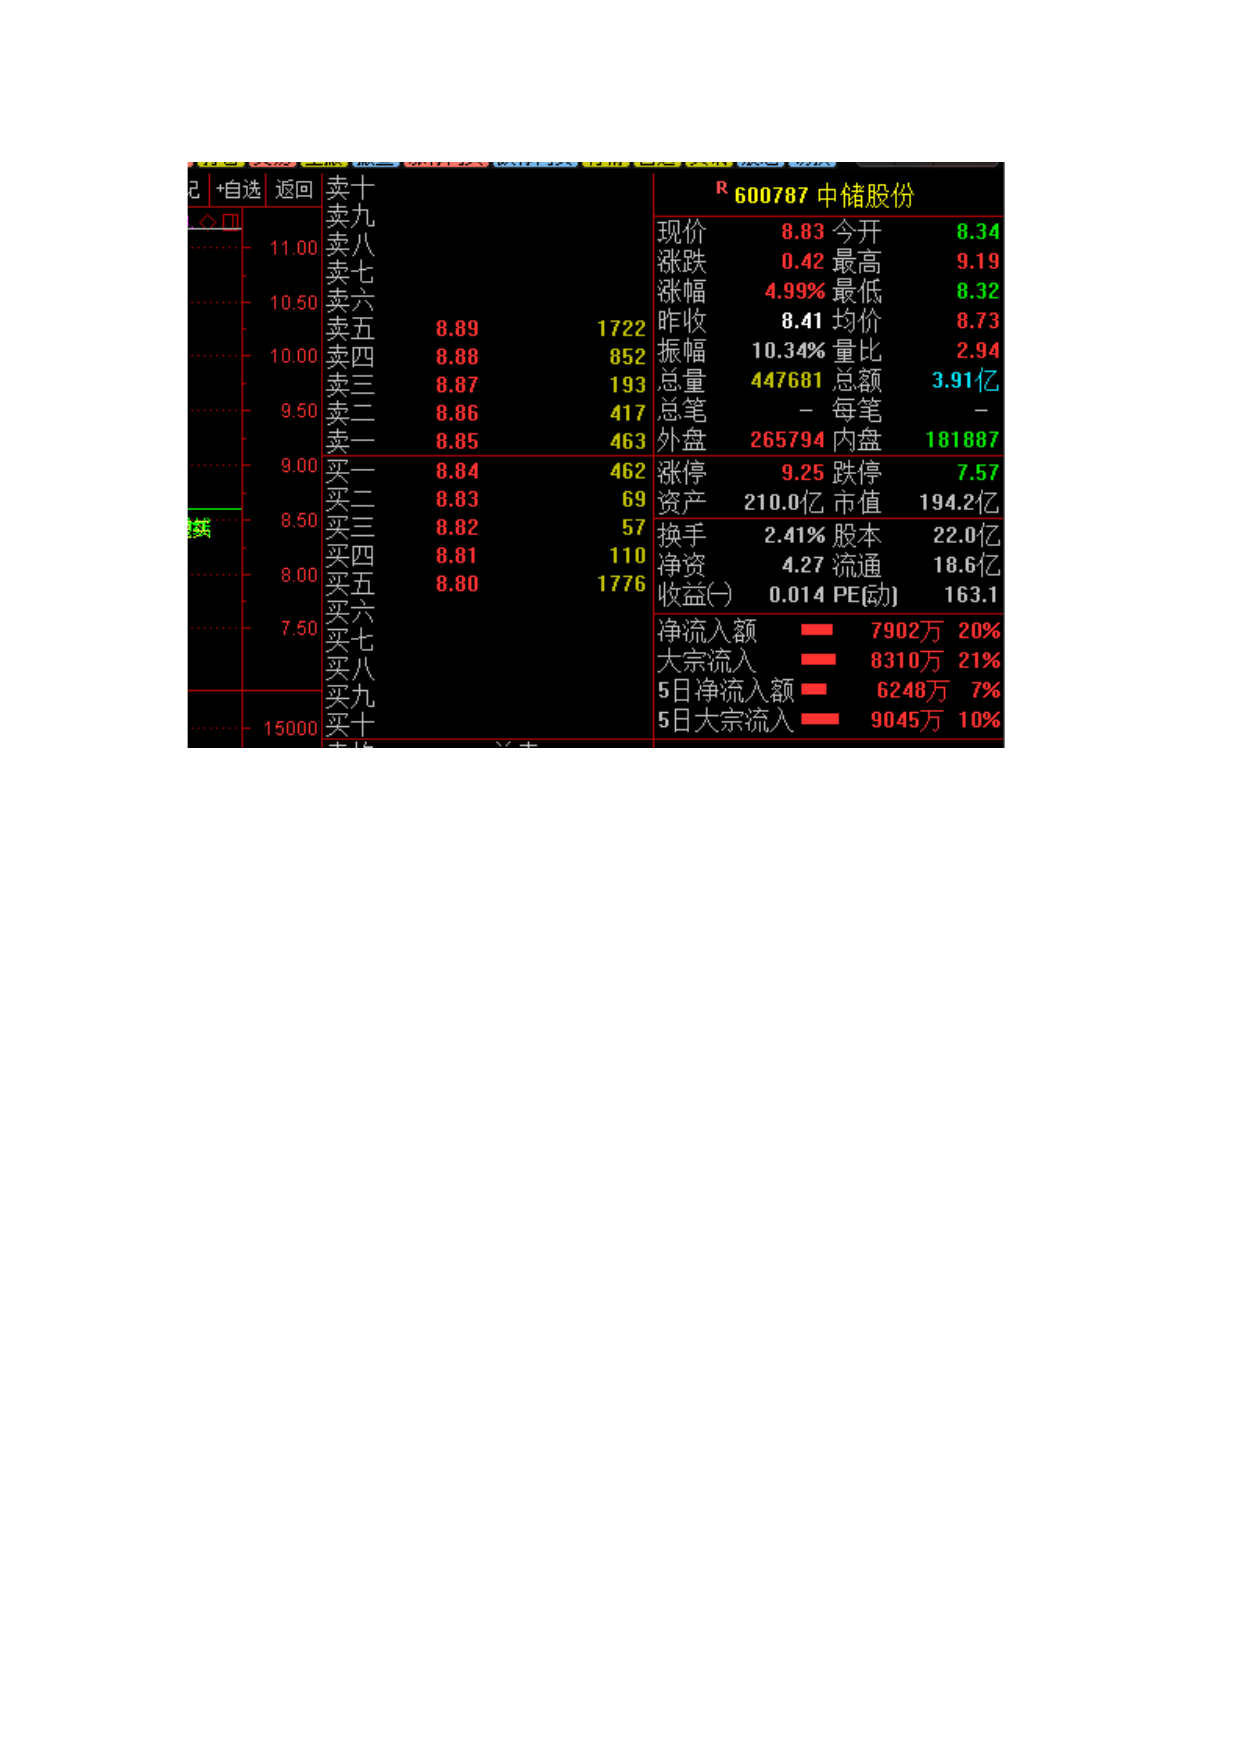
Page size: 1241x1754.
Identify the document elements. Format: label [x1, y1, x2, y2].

picture [187, 162, 1005, 748]
